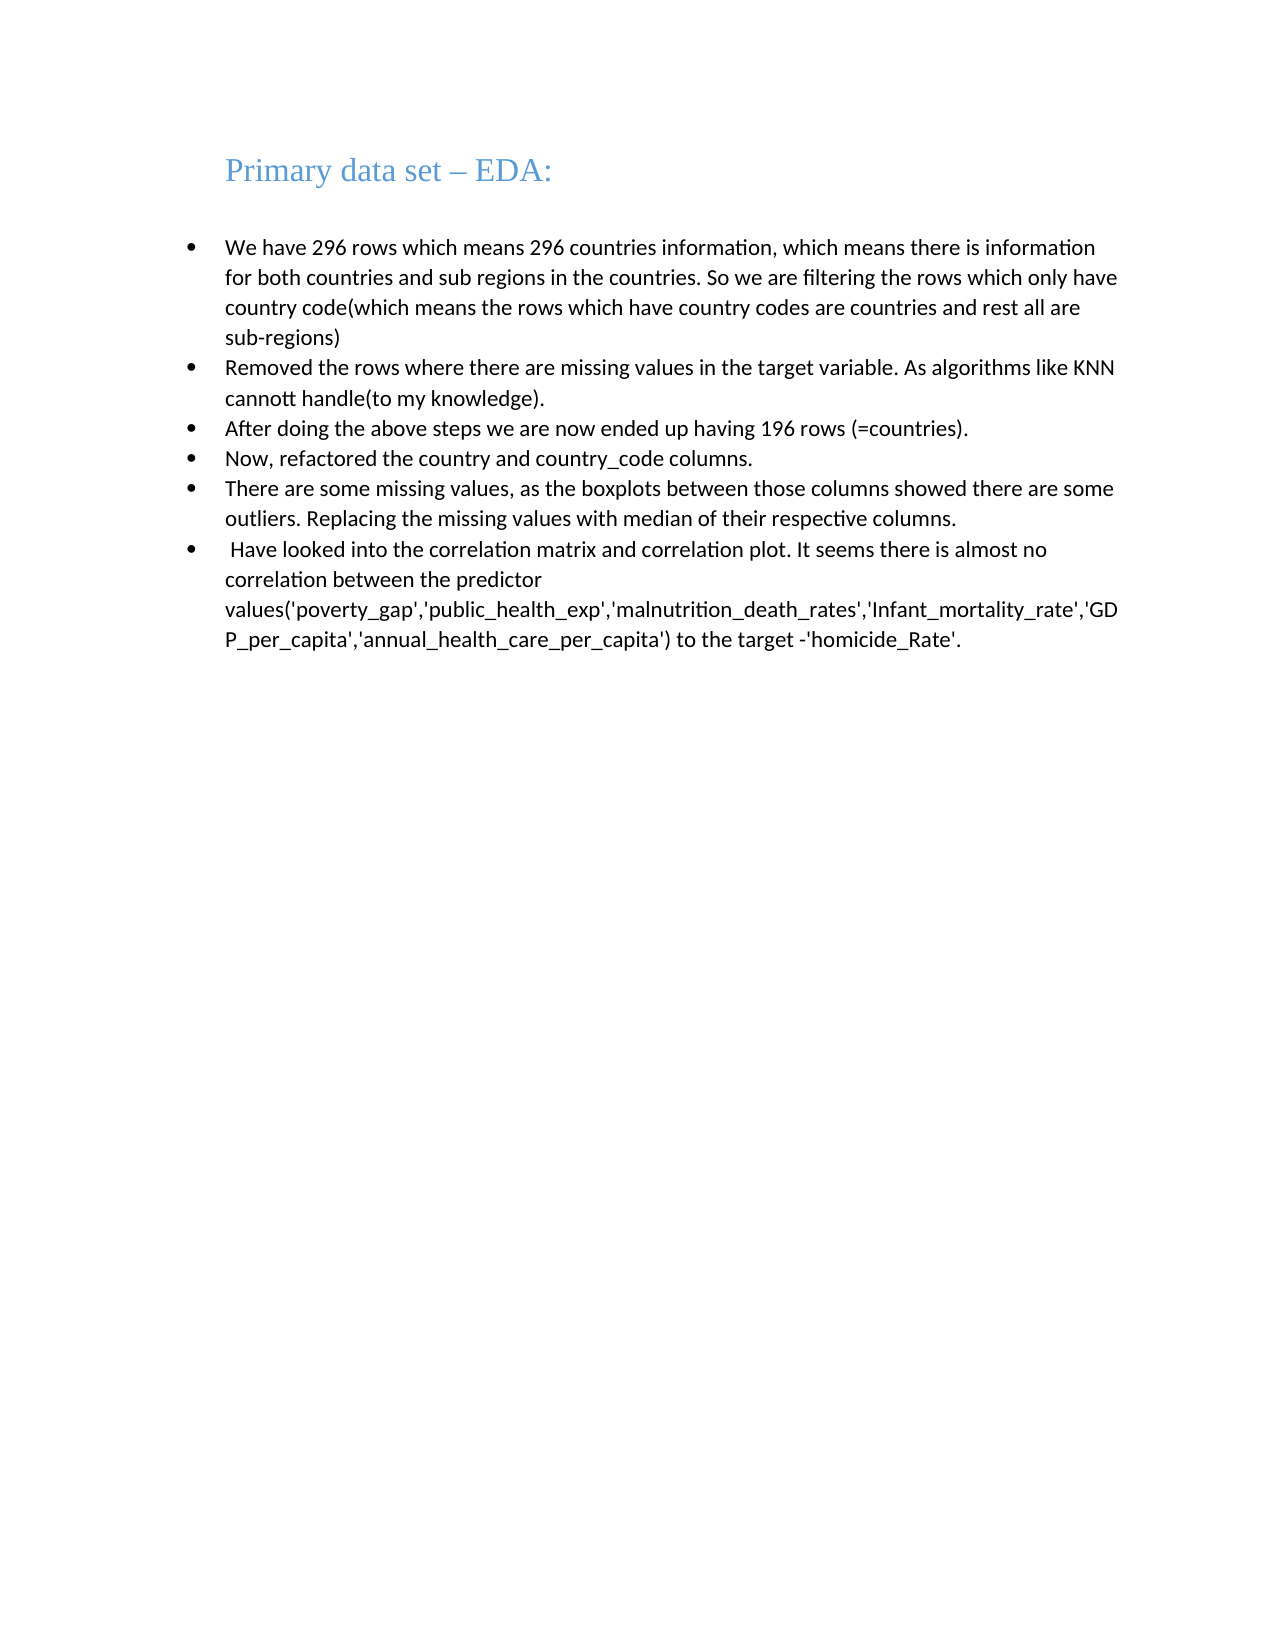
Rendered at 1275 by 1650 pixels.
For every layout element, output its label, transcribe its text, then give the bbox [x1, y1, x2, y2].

list Removed the rows where there are missing values in the target variable. As algorithms like KNN cannott handle(to my knowledge). [187, 353, 1125, 412]
list After doing the above steps we are now ended up having 196 rows (=countries). [187, 414, 1125, 442]
list We have 296 rows which means 296 countries information, which means there is information for both countries and sub regions in the countries. So we are filtering the rows which only have country code(which means the rows which have country codes are countries and rest all are sub-regions) [187, 233, 1125, 351]
list Primary data set – EDA: [225, 150, 1125, 188]
list Have looked into the correlation matrix and correlation plot. It seems there is almost no correlation between the predictor values('poverty_gap','public_health_exp','malnutrition_death_rates','Infant_mortality_rate','GDP_per_capita','annual_health_care_per_capita') to the target -'homicide_Rate'. [187, 535, 1125, 653]
list Now, refactored the country and country_code columns. [187, 444, 1125, 472]
list There are some missing values, as the boxplots between those columns showed there are some outliers. Replacing the missing values with median of their respective columns. [187, 474, 1125, 533]
